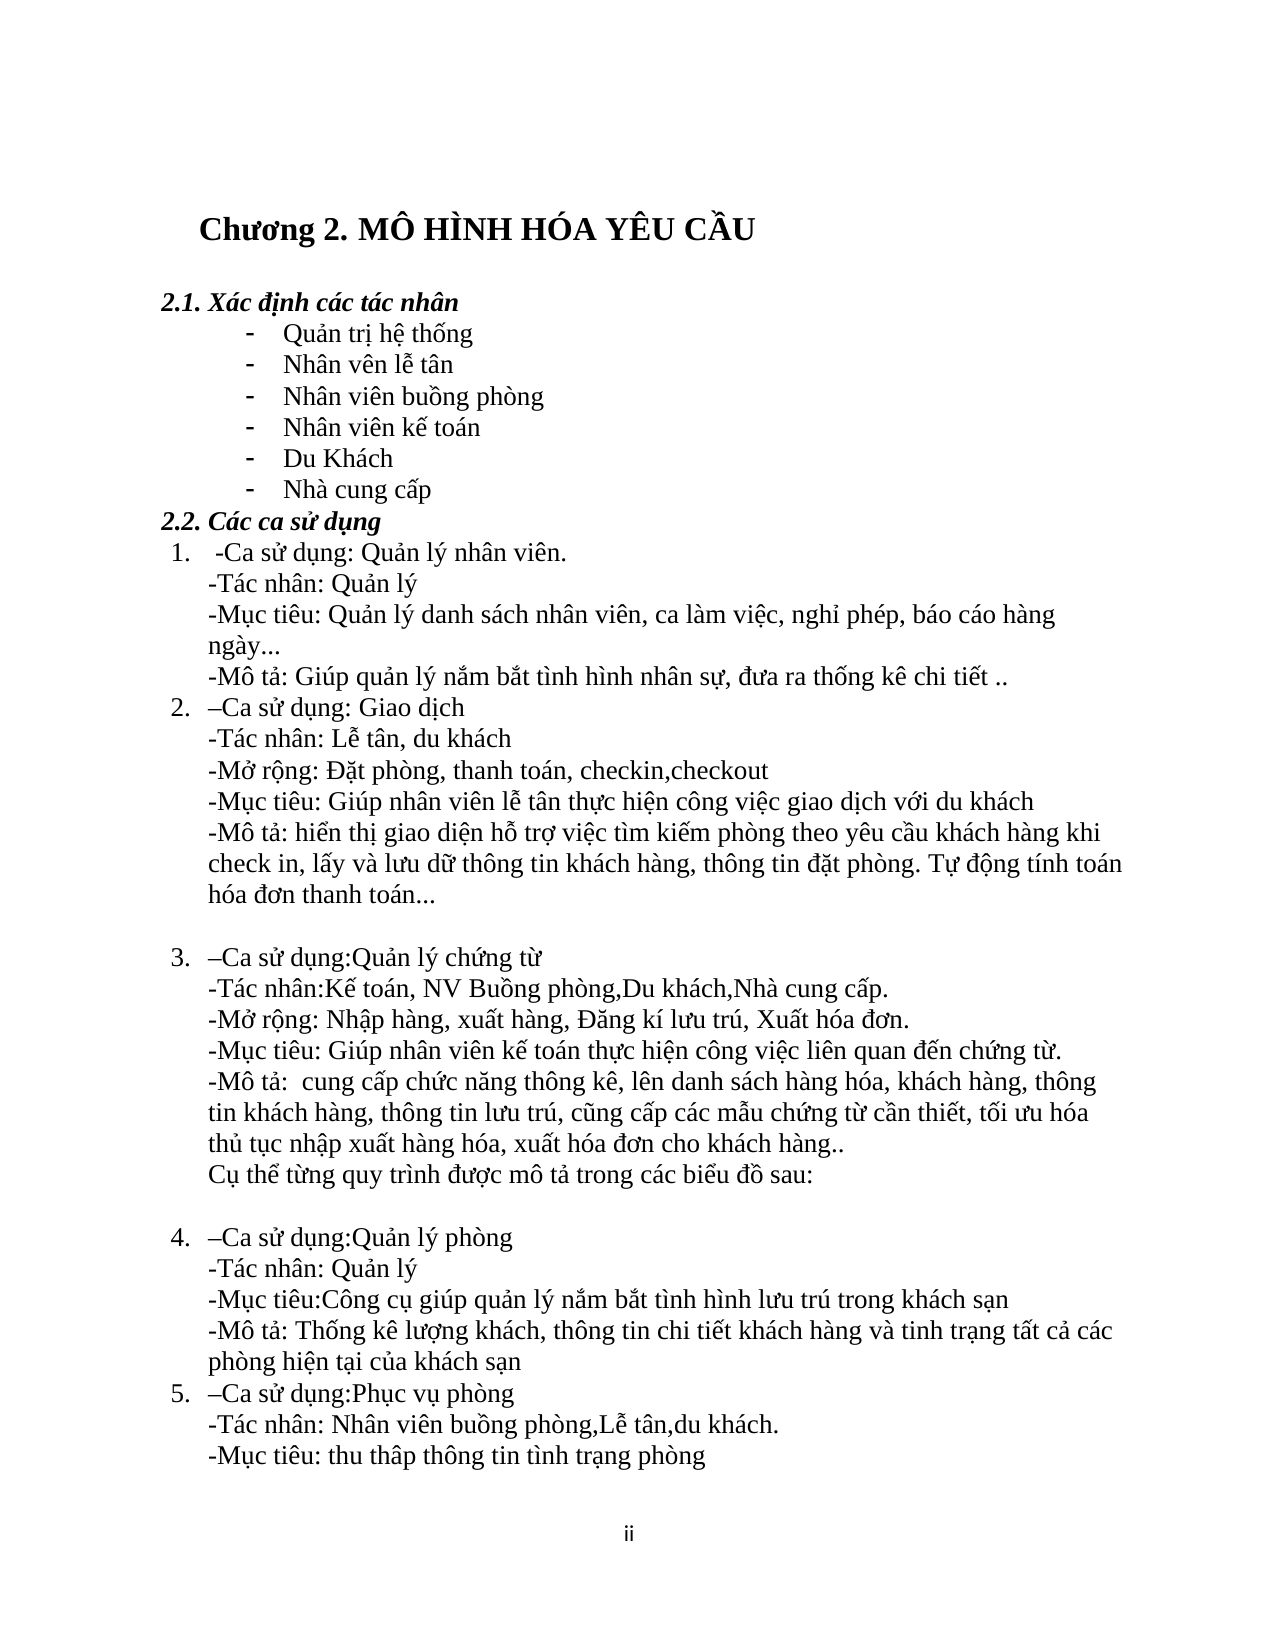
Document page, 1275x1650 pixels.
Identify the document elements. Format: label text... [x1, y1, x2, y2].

text -Mục tiêu: Quản lý danh sách nhân viên, ca làm việc, nghỉ phép, báo cáo hàng ngày... [208, 598, 1125, 660]
text -Mục tiêu:Công cụ giúp quản lý nắm bắt tình hình lưu trú trong khách sạn [133, 1283, 1125, 1314]
list Các ca sử dụng [161, 504, 1125, 536]
text -Mô tả: cung cấp chức năng thông kê, lên danh sách hàng hóa, khách hàng, thông tin khách hàng, thông tin lưu trú, cũng cấp các mẫu chứng từ cần thiết, tối ưu hóa thủ tục nhập xuất hàng hóa, xuất hóa đơn cho khách hàng.. [208, 1065, 1125, 1159]
list –Ca sử dụng:Quản lý phòng [170, 1221, 1125, 1252]
list Nhà cung cấp [245, 473, 1125, 504]
text -Mô tả: Thống kê lượng khách, thông tin chi tiết khách hàng và tinh trạng tất cả các phòng hiện tại của khách sạn [208, 1314, 1125, 1377]
list Nhân viên kế toán [245, 411, 1125, 442]
text Cụ thể từng quy trình được mô tả trong các biểu đồ sau: [170, 1159, 1125, 1190]
list Du Khách [245, 442, 1125, 473]
text -Mục tiêu: Giúp nhân viên lễ tân thực hiện công việc giao dịch với du khách [208, 785, 1125, 816]
list MÔ HÌNH HÓA YÊU CẦU [198, 209, 1125, 248]
text -Tác nhân: Quản lý [208, 567, 1125, 598]
list Xác định các tác nhân [161, 286, 1125, 317]
list –Ca sử dụng:Quản lý chứng từ [170, 941, 1125, 972]
text -Tác nhân: Quản lý [133, 1252, 1125, 1283]
text -Tác nhân: Lễ tân, du khách [208, 723, 1125, 754]
list Nhân vên lễ tân [245, 348, 1125, 379]
text -Tác nhân: Nhân viên buồng phòng,Lễ tân,du khách. [133, 1408, 1125, 1439]
list –Ca sử dụng: Giao dịch [170, 691, 1125, 723]
list –Ca sử dụng:Phục vụ phòng [170, 1377, 1125, 1408]
text -Mục tiêu: thu thâp thông tin tình trạng phòng [133, 1439, 1125, 1470]
list Quản trị hệ thống [245, 317, 1125, 348]
text -Mô tả: hiển thị giao diện hỗ trợ việc tìm kiếm phòng theo yêu cầu khách hàng khi check in, lấy và lưu dữ thông tin khách hàng, thông tin đặt phòng. Tự động tính toán hóa đơn thanh toán... [208, 816, 1125, 909]
list -Ca sử dụng: Quản lý nhân viên. [170, 536, 1125, 567]
text -Mô tả: Giúp quản lý nắm bắt tình hình nhân sự, đưa ra thống kê chi tiết .. [208, 660, 1125, 691]
text -Mục tiêu: Giúp nhân viên kế toán thực hiện công việc liên quan đến chứng từ. [170, 1034, 1125, 1065]
text -Mở rộng: Đặt phòng, thanh toán, checkin,checkout [208, 754, 1125, 785]
text -Tác nhân:Kế toán, NV Buồng phòng,Du khách,Nhà cung cấp. [170, 972, 1125, 1003]
list Nhân viên buồng phòng [245, 379, 1125, 411]
text -Mở rộng: Nhập hàng, xuất hàng, Đăng kí lưu trú, Xuất hóa đơn. [170, 1003, 1125, 1034]
